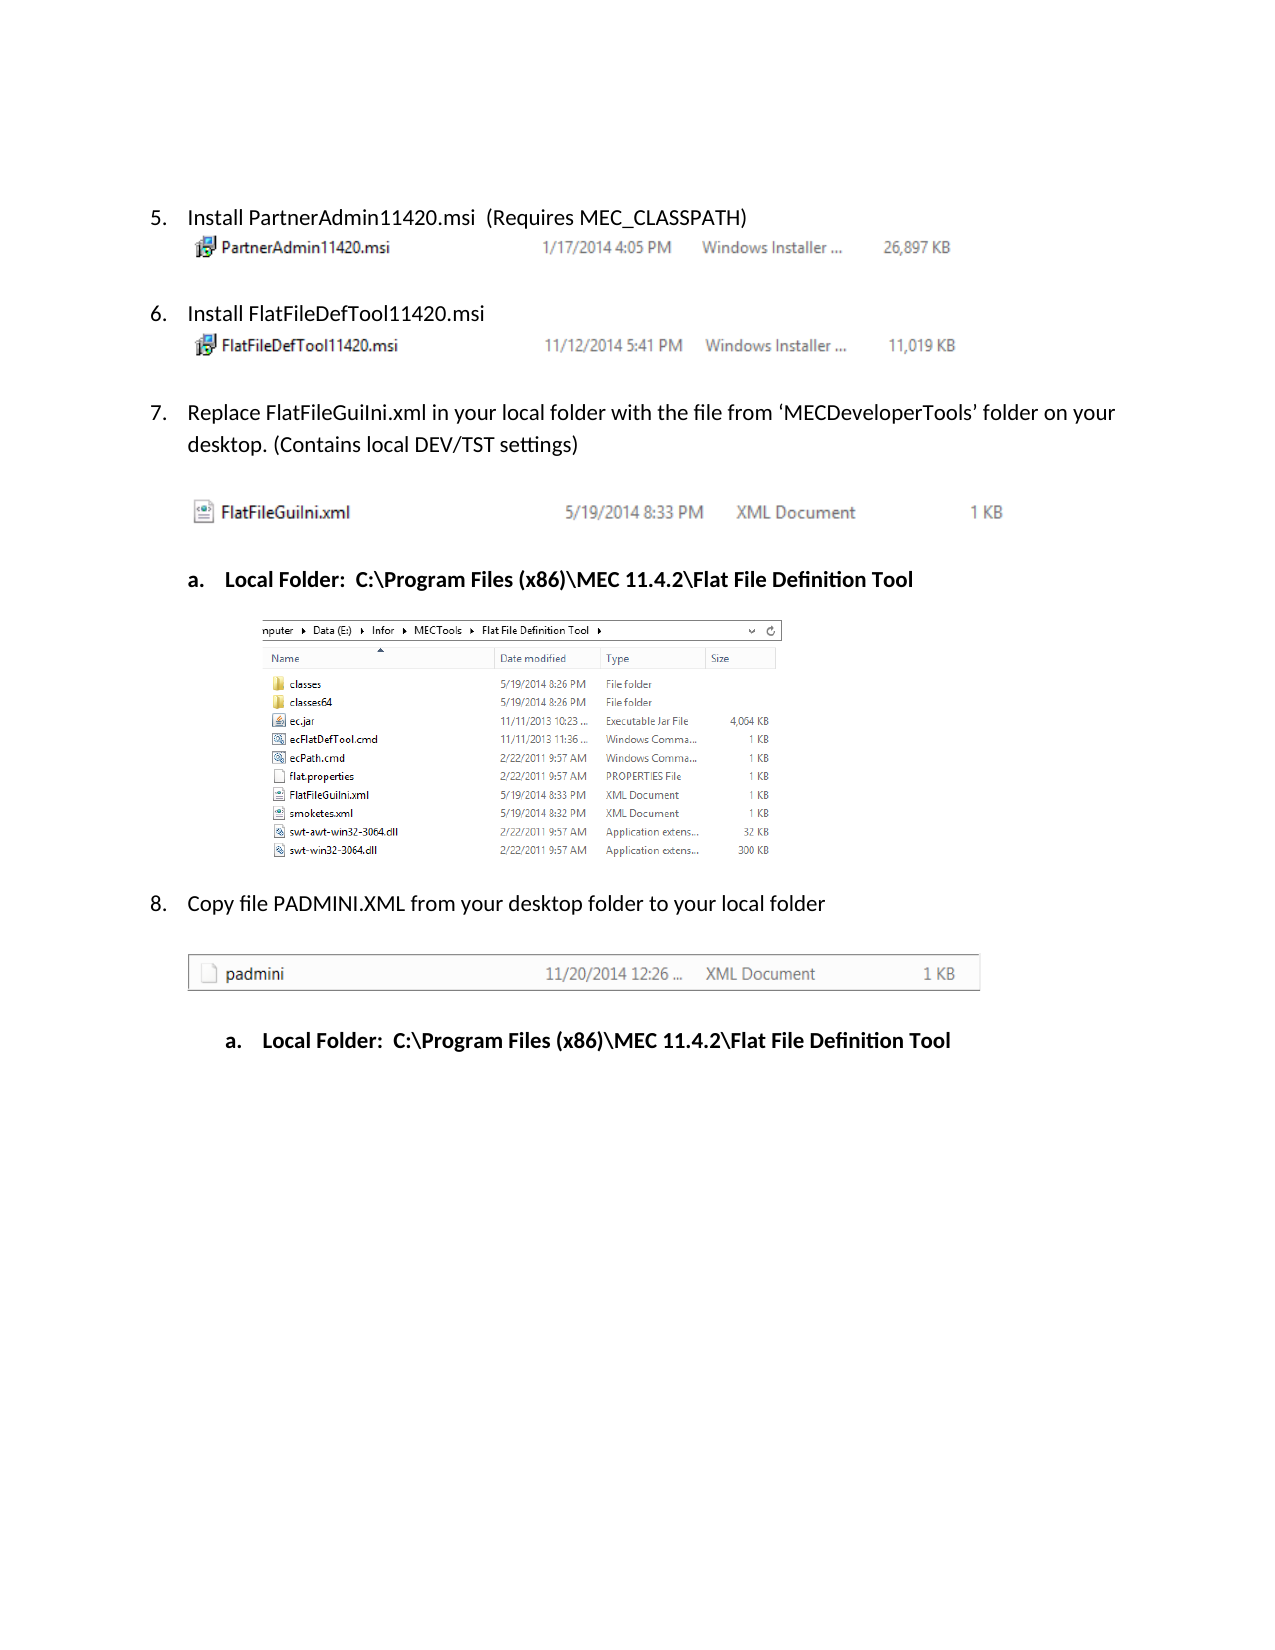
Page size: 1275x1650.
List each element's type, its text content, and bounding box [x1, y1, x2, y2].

list Copy file PADMINI.XML from your desktop folder to your local folder [150, 889, 1162, 918]
list Install PartnerAdmin11420.msi (Requires MEC_CLASSPATH) [150, 203, 1162, 231]
picture [187, 494, 1016, 529]
picture [187, 235, 955, 260]
picture [262, 618, 788, 865]
list Install FlatFileDefTool11420.msi [150, 299, 1162, 328]
list Local Folder: C:\Program Files (x86)\MEC 11.4.2\Flat File Definition Tool [225, 1027, 1162, 1055]
list Replace FlatFileGuiIni.xml in your local folder with the file from ‘MECDeveloperTools’ folder on your desktop. (Contains local DEV/TST settings) [150, 398, 1162, 458]
list Local Folder: C:\Program Files (x86)\MEC 11.4.2\Flat File Definition Tool [187, 565, 1162, 593]
picture [187, 953, 980, 991]
picture [187, 331, 961, 362]
